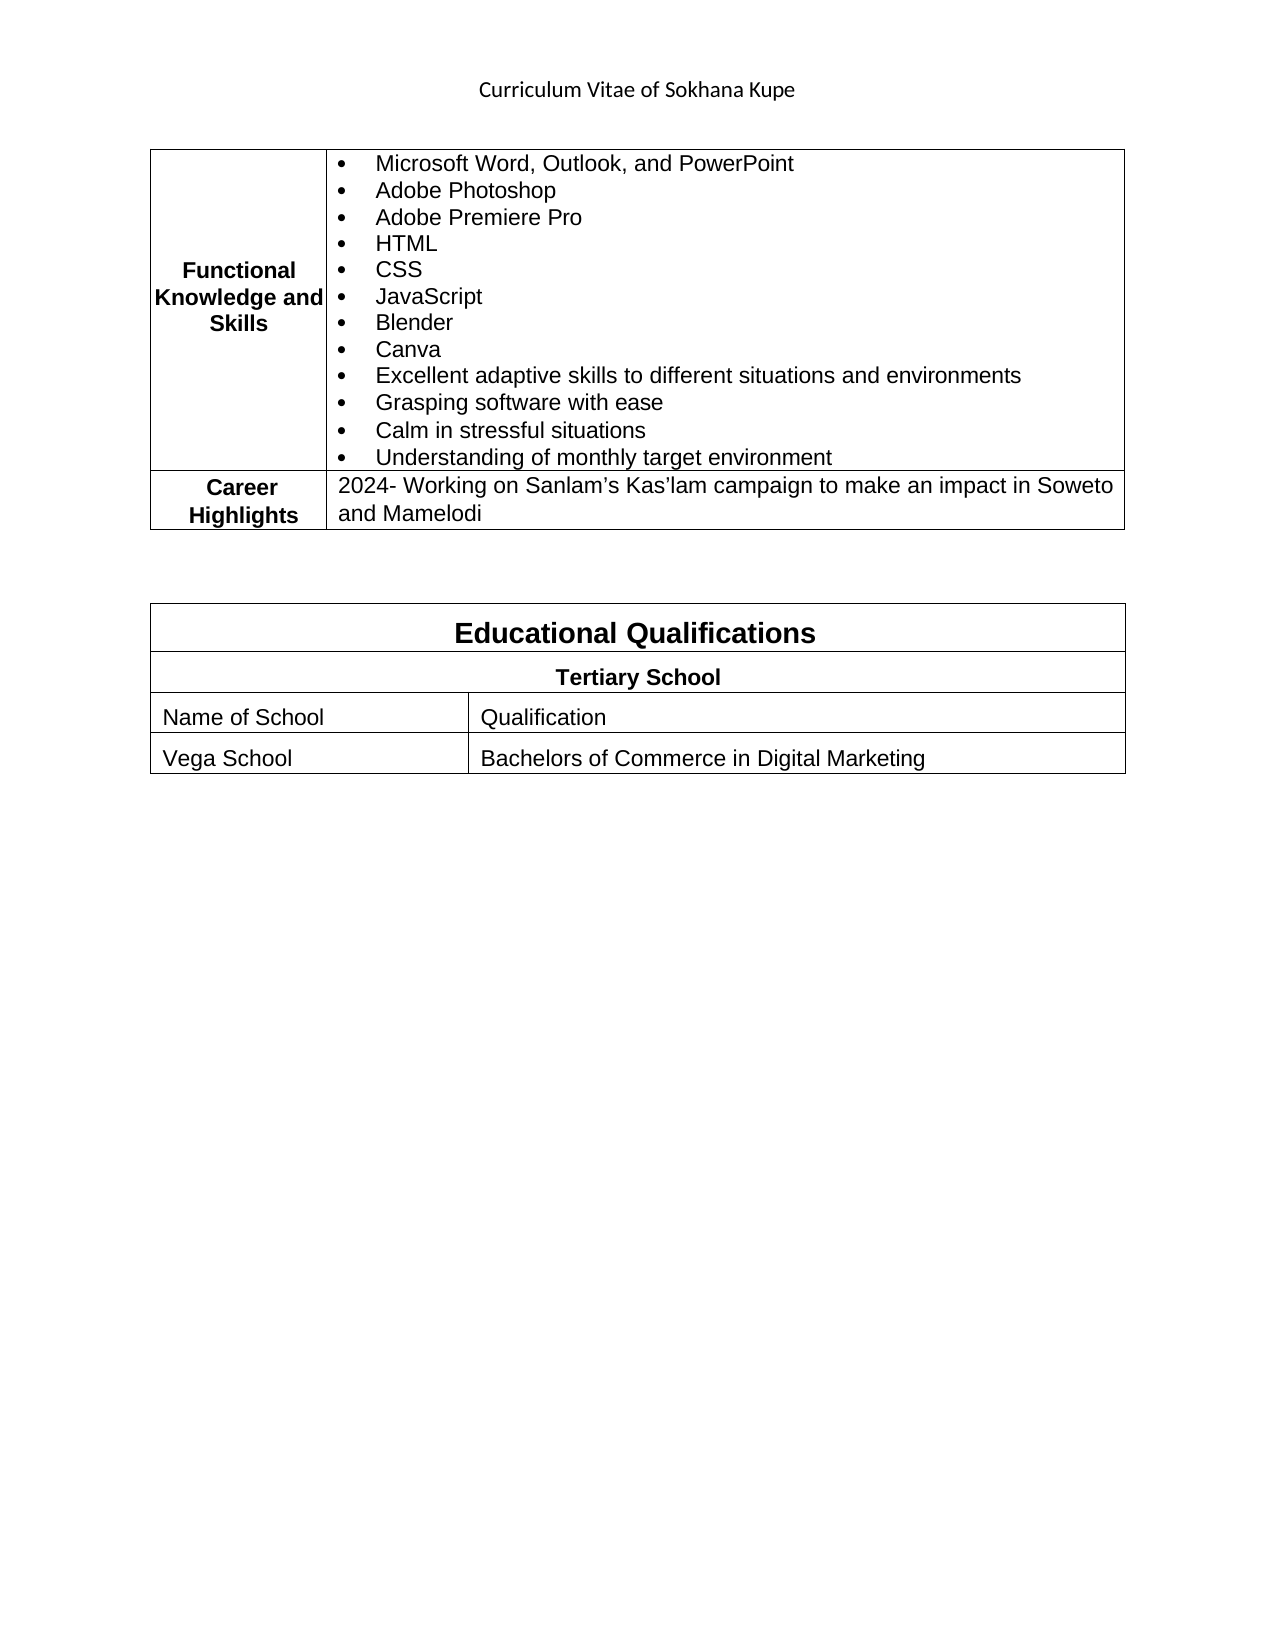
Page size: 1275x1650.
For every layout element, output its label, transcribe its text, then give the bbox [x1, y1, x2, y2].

table_header Educational Qualifications [151, 604, 1125, 651]
table_cell Bachelors of Commerce in Digital Marketing [469, 733, 1125, 772]
table_header Functional Knowledge and Skills [151, 150, 326, 470]
table_cell Name of School [151, 693, 468, 732]
table_cell Tertiary School [151, 652, 1125, 692]
table_header Microsoft Word, Outlook, and PowerPoint Adobe Photoshop Adobe Premiere Pro HTML CSS JavaScript Blender Canva Excellent adaptive skills to different situations and environments Grasping software with ease Calm in stressful situations Understanding of monthly target environment [327, 150, 1124, 470]
table_cell Qualification [469, 693, 1125, 732]
table_cell Career Highlights [151, 471, 326, 529]
table_cell 2024- Working on Sanlam’s Kas’lam campaign to make an impact in Soweto and Mamelodi [327, 471, 1124, 529]
table_cell Vega School [151, 733, 468, 772]
